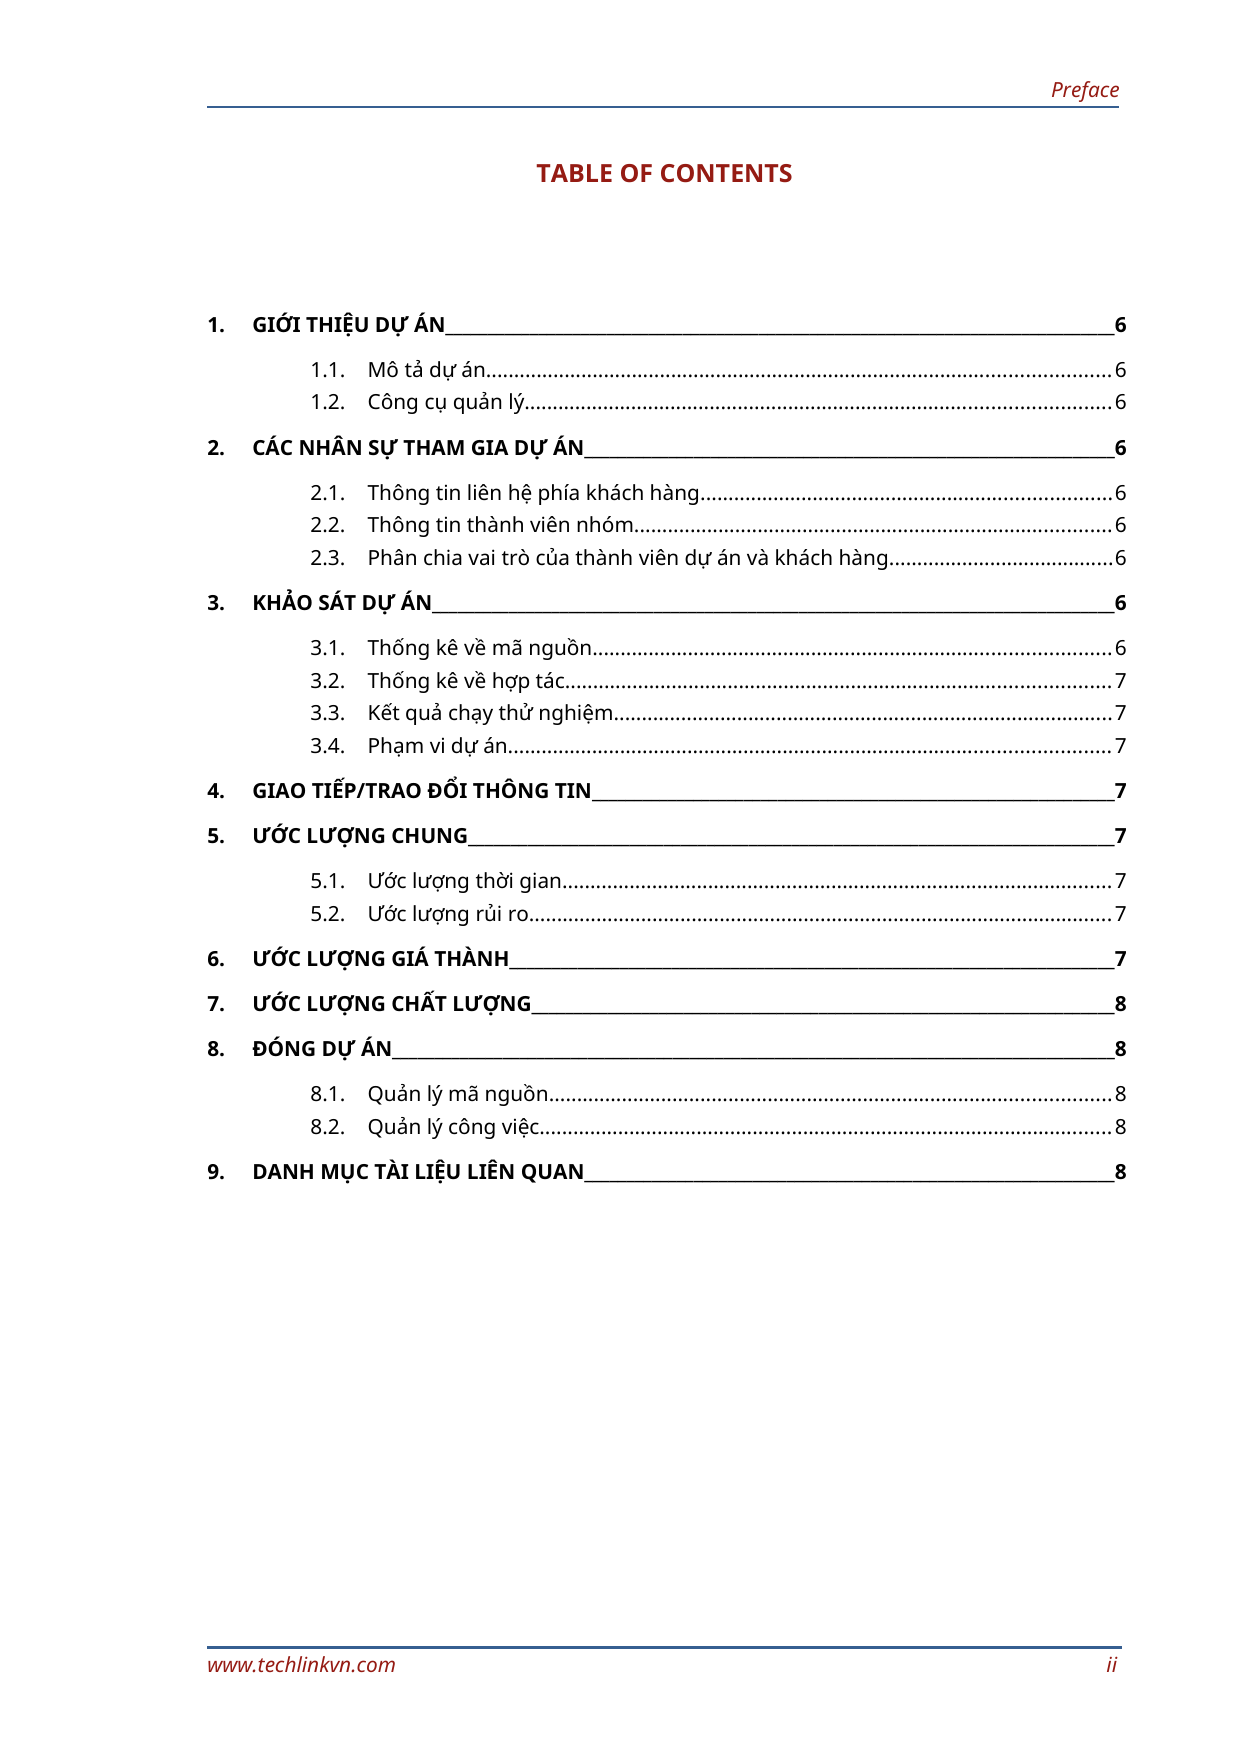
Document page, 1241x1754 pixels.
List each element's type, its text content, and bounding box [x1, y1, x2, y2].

text 2.3. Phân chia vai trò của thành viên dự án và khách hàng 6 [310, 543, 1122, 571]
text 7. Ước lượng chất lượng 8 [207, 989, 1122, 1017]
text 2.1. Thông tin liên hệ phía khách hàng 6 [310, 478, 1122, 506]
text 1. Giới thiệu dự án 6 [207, 310, 1122, 338]
text 6. Ước lượng giá thành 7 [207, 944, 1122, 972]
text 5.2. Ước lượng rủi ro 7 [310, 899, 1122, 927]
text 4. Giao tiếp/Trao đổi thông tin 7 [207, 776, 1122, 804]
text 2. Các nhân sự tham gia dự án 6 [207, 433, 1122, 461]
text 5. Ước lượng chung 7 [207, 821, 1122, 849]
text Table of contents [207, 156, 1122, 190]
text 8.1. Quản lý mã nguồn 8 [310, 1079, 1122, 1108]
text 2.2. Thông tin thành viên nhóm 6 [310, 510, 1122, 539]
text 8. Đóng dự án 8 [207, 1034, 1122, 1063]
text 1.2. Công cụ quản lý 6 [310, 387, 1122, 416]
text 9. Danh mục tài liệu liên quan 8 [207, 1157, 1122, 1185]
text 3.1. Thống kê về mã nguồn 6 [310, 633, 1122, 662]
text 3. Khảo sát dự án 6 [207, 588, 1122, 616]
text 5.1. Ước lượng thời gian 7 [310, 866, 1122, 895]
text 8.2. Quản lý công việc 8 [310, 1112, 1122, 1140]
text 1.1. Mô tả dự án 6 [310, 355, 1122, 383]
text 3.2. Thống kê về hợp tác 7 [310, 666, 1122, 694]
text 3.3. Kết quả chạy thử nghiệm 7 [310, 698, 1122, 727]
text 3.4. Phạm vi dự án 7 [310, 731, 1122, 759]
